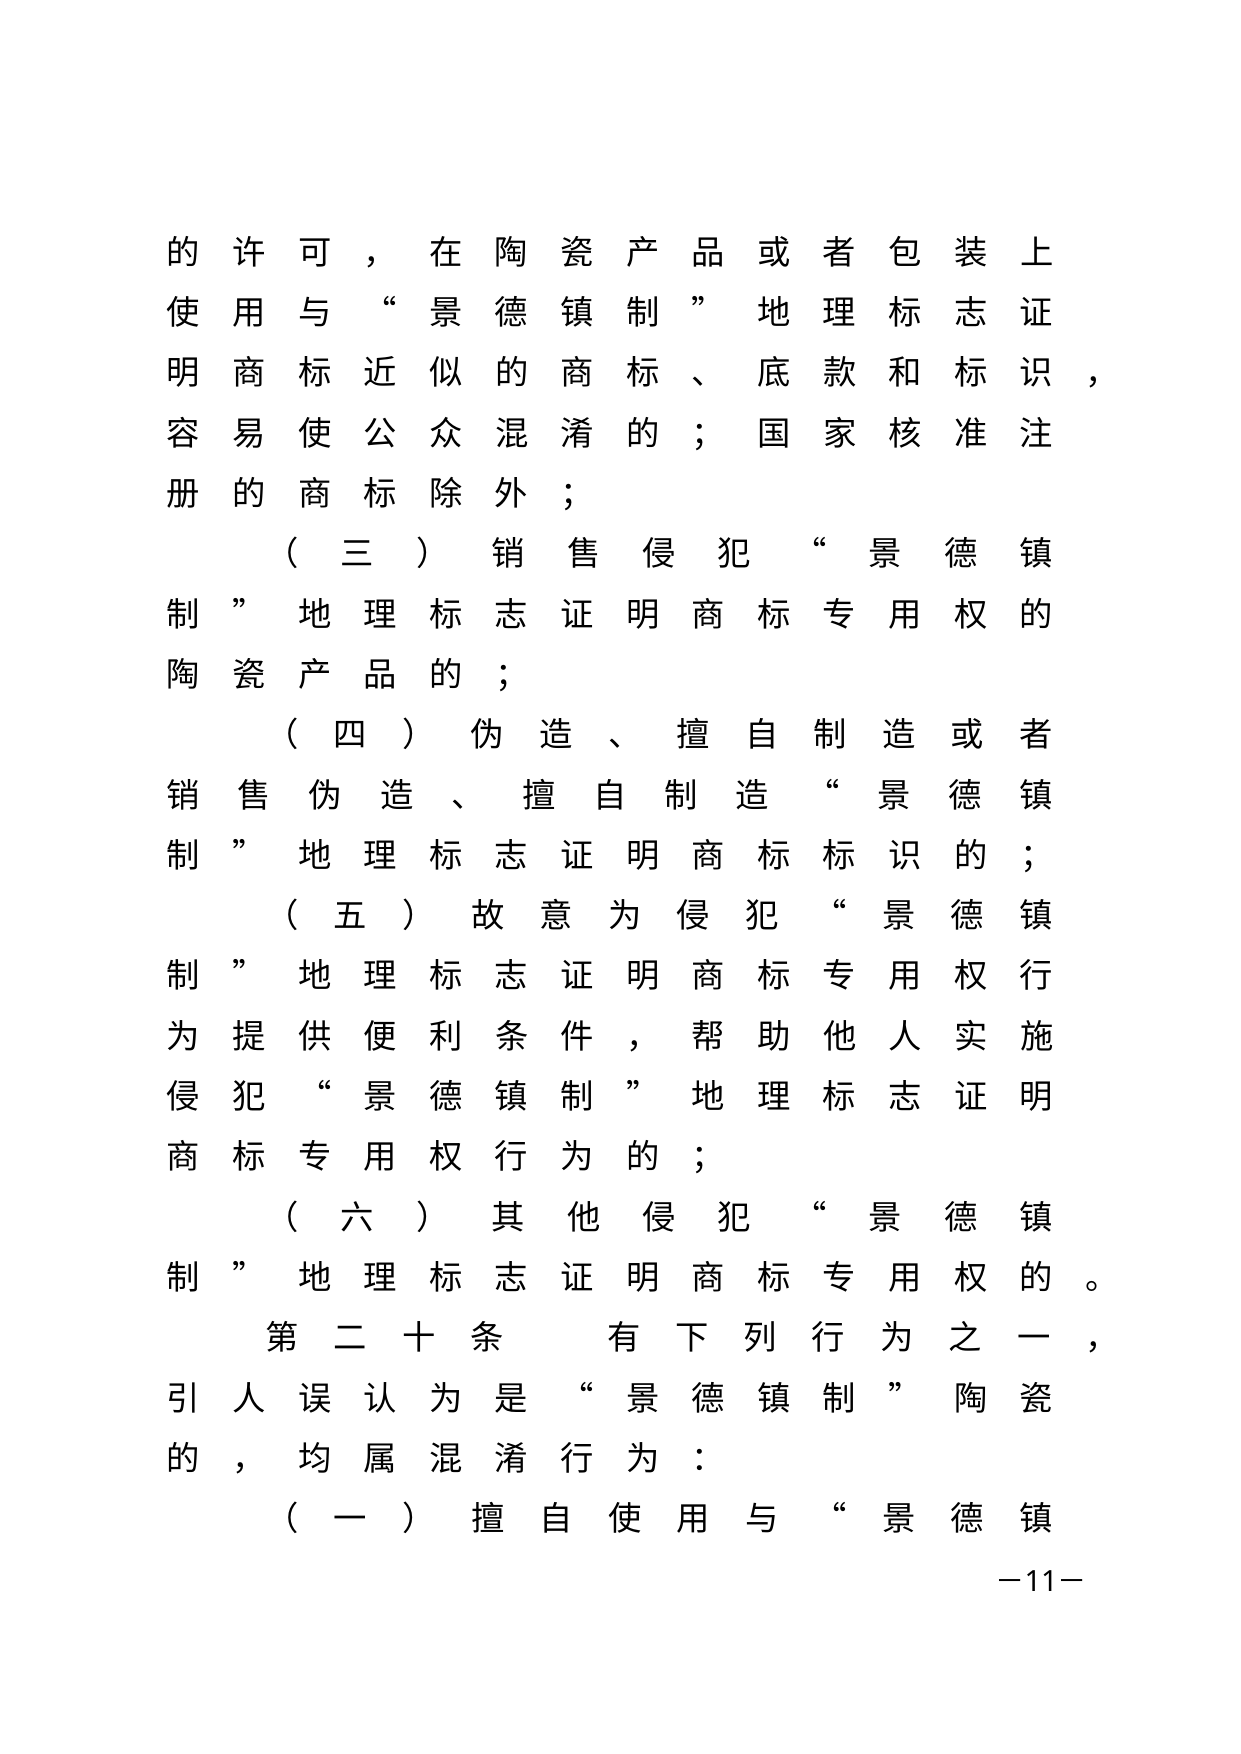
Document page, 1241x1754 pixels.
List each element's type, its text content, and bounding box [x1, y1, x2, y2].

text 第二十条 有下列行为之一，引人误认为是“景德镇制”陶瓷的，均属混淆行为： [167, 1305, 1085, 1486]
text （四）伪造、擅自制造或者销售伪造、擅自制造“景德镇制”地理标志证明商标标识的； [167, 702, 1085, 883]
text （二）未经景德镇陶瓷协会的许可，在陶瓷产品或者包装上使用与“景德镇制”地理标志证明商标近似的商标、底款和标识，容易使公众混淆的；国家核准注册的商标除外； [167, 219, 1085, 521]
text （六）其他侵犯“景德镇制”地理标志证明商标专用权的。 [167, 1184, 1085, 1305]
text （一）擅自使用与“景德镇制”陶瓷产品名称、包装、装潢等相同或者近似的标识； [167, 1486, 1085, 1546]
text （五）故意为侵犯“景德镇制”地理标志证明商标专用权行为提供便利条件，帮助他人实施侵犯“景德镇制”地理标志证明商标专用权行为的； [167, 883, 1085, 1184]
text （三）销售侵犯“景德镇制”地理标志证明商标专用权的陶瓷产品的； [167, 521, 1085, 702]
